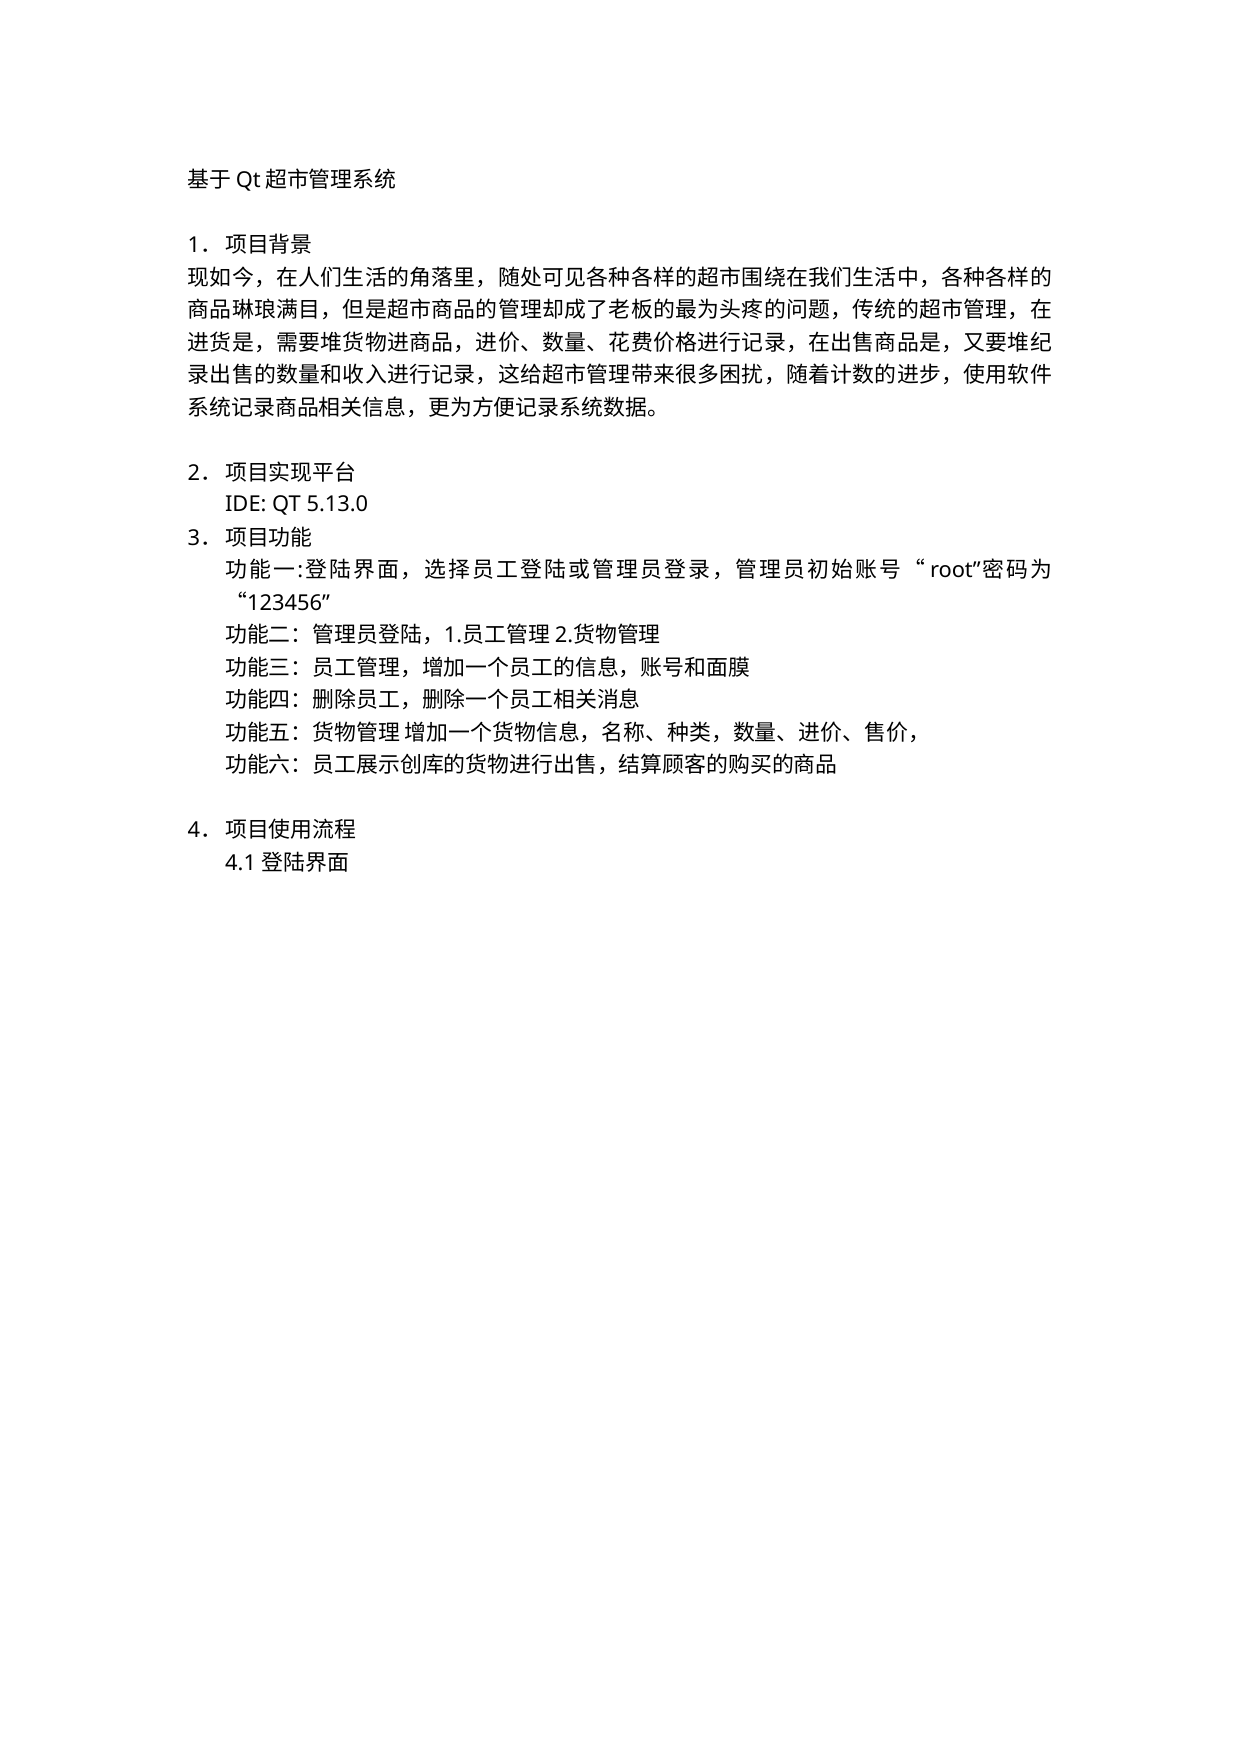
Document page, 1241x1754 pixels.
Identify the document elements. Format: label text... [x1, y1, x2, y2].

list 功能三：员工管理，增加一个员工的信息，账号和面膜 [225, 649, 1053, 682]
text 4.1 登陆界面 [187, 844, 1053, 877]
list 项目实现平台 [187, 454, 1053, 487]
list 功能一:登陆界面，选择员工登陆或管理员登录，管理员初始账号“root”密码为“123456” [225, 552, 1053, 617]
list 功能五：货物管理 增加一个货物信息，名称、种类，数量、进价、售价， [225, 714, 1053, 747]
list 功能四：删除员工，删除一个员工相关消息 [225, 682, 1053, 714]
list 功能二：管理员登陆，1.员工管理 2.货物管理 [225, 617, 1053, 649]
text 基于Qt超市管理系统 [187, 162, 1053, 194]
list 功能六：员工展示创库的货物进行出售，结算顾客的购买的商品 [225, 747, 1053, 779]
text IDE: QT 5.13.0 [225, 487, 1053, 519]
text 现如今，在人们生活的角落里，随处可见各种各样的超市围绕在我们生活中，各种各样的商品琳琅满目，但是超市商品的管理却成了老板的最为头疼的问题，传统的超市管理，在进货是，需要堆货物进商品，进价、数量、花费价格进行记录，在出售商品是，又要堆纪录出售的数量和收入进行记录，这给超市管理带来很多困扰，随着计数的进步，使用软件系统记录商品相关信息，更为方便记录系统数据。 [187, 259, 1053, 422]
list 项目使用流程 [187, 812, 1053, 844]
list 项目功能 [187, 519, 1053, 552]
list 项目背景 [187, 227, 1053, 259]
